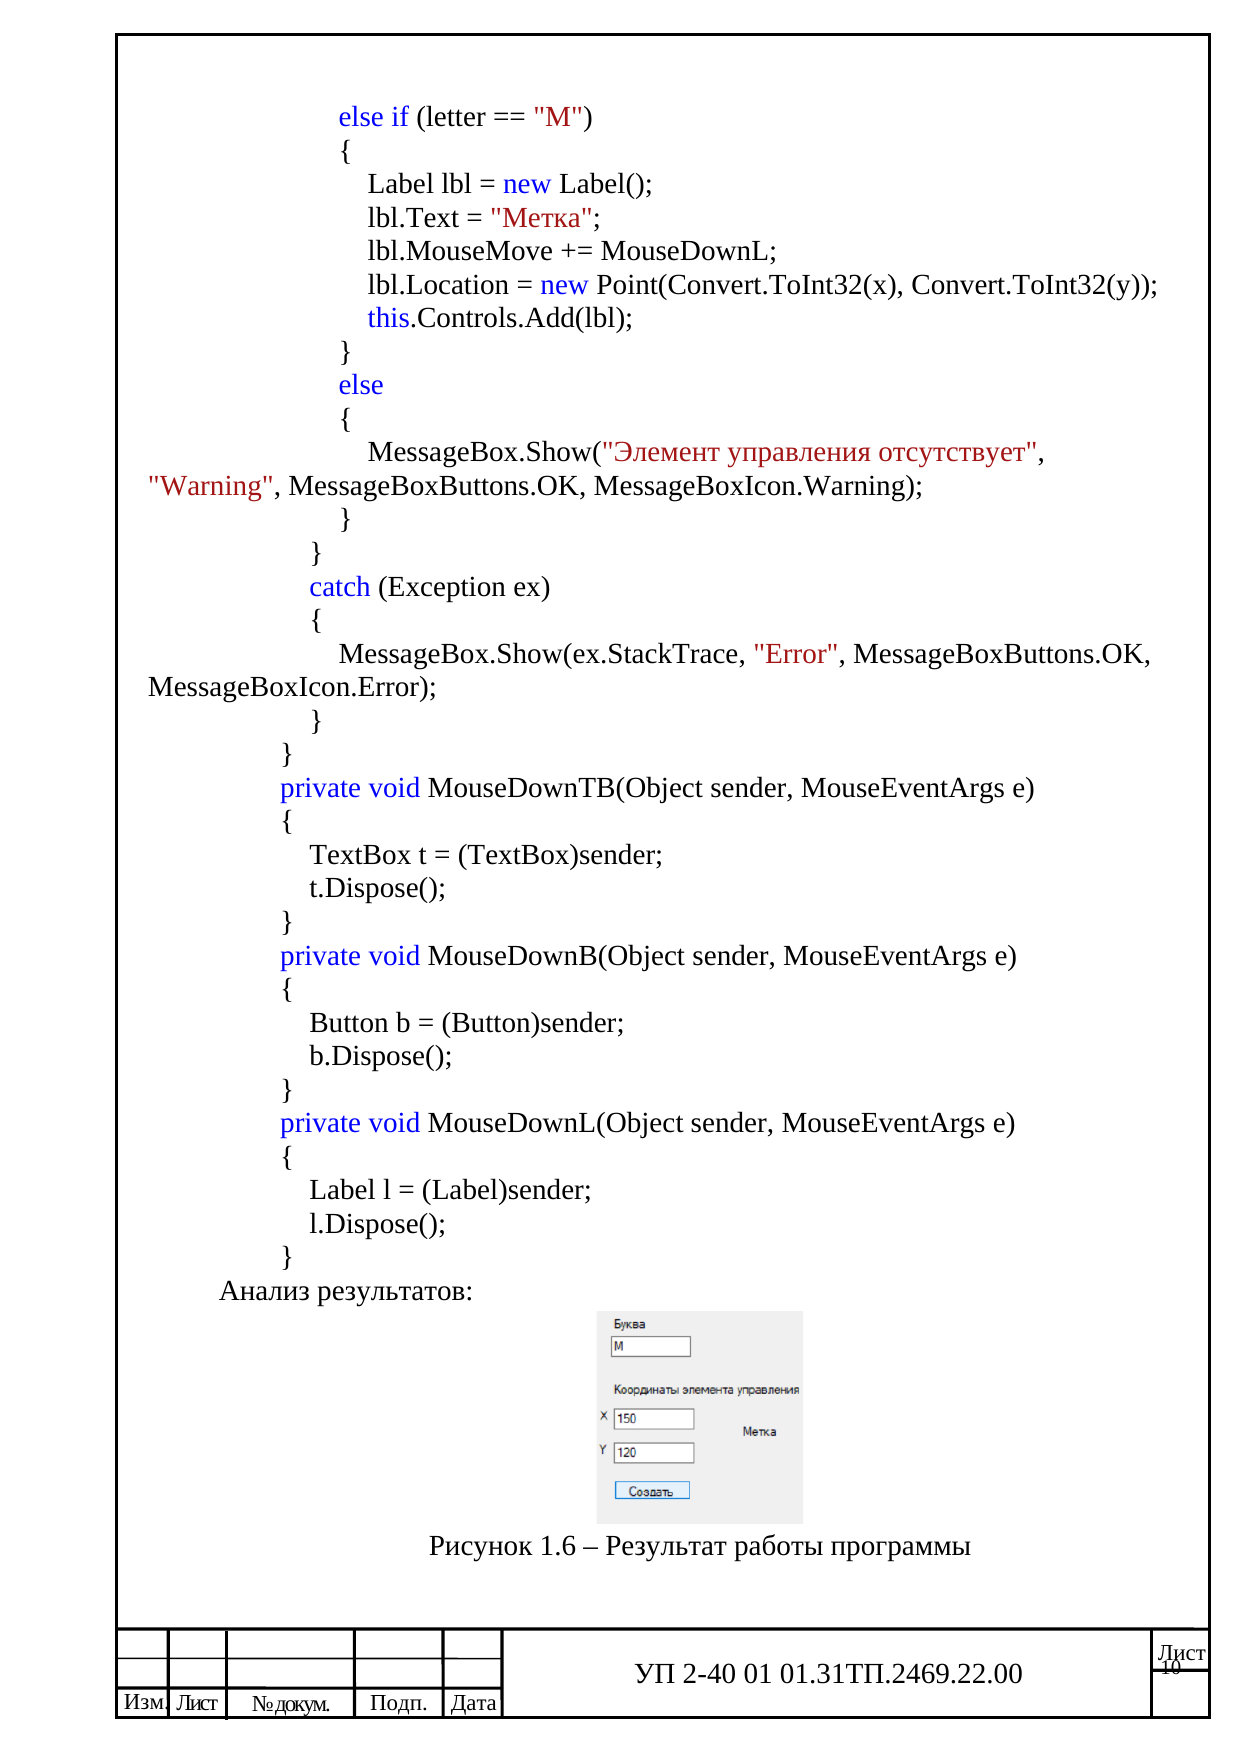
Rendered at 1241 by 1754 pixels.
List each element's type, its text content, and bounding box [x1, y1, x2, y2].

text else if (letter == "М") [148, 99, 1181, 133]
text private void MouseDownL(Object sender, MouseEventArgs e) [148, 1105, 1181, 1139]
text Рисунок 1.6 – Результат работы программы [148, 1528, 1181, 1562]
picture [596, 1311, 804, 1524]
text Button b = (Button)sender; [148, 1005, 1181, 1038]
text MessageBox.Show("Элемент управления отсутствует", "Warning", MessageBoxButtons.OK, MessageBoxIcon.Warning); [148, 434, 1181, 502]
text this.Controls.Add(lbl); [148, 300, 1181, 334]
text TextBox t = (TextBox)sender; [148, 837, 1181, 871]
text catch (Exception ex) [148, 569, 1181, 602]
text lbl.Location = new Point(Convert.ToInt32(x), Convert.ToInt32(y)); [148, 267, 1181, 300]
text } [148, 703, 1181, 736]
text MessageBox.Show(ex.StackTrace, "Error", MessageBoxButtons.OK, MessageBoxIcon.Error); [148, 636, 1181, 703]
text { [148, 971, 1181, 1005]
text private void MouseDownTB(Object sender, MouseEventArgs e) [148, 770, 1181, 803]
text } [148, 502, 1181, 535]
text } [148, 535, 1181, 569]
text Анализ результатов: [148, 1273, 1181, 1307]
text } [148, 1239, 1181, 1273]
text else [148, 367, 1181, 401]
text { [148, 133, 1181, 166]
text lbl.MouseMove += MouseDownL; [148, 233, 1181, 267]
text } [148, 904, 1181, 938]
text l.Dispose(); [148, 1206, 1181, 1239]
text } [148, 1072, 1181, 1105]
text private void MouseDownB(Object sender, MouseEventArgs e) [148, 938, 1181, 971]
text } [148, 736, 1181, 770]
text { [148, 1139, 1181, 1172]
text lbl.Text = "Метка"; [148, 200, 1181, 233]
text { [148, 401, 1181, 434]
text { [148, 803, 1181, 837]
text b.Dispose(); [148, 1038, 1181, 1072]
text Label lbl = new Label(); [148, 166, 1181, 200]
text Label l = (Label)sender; [148, 1172, 1181, 1206]
text t.Dispose(); [148, 871, 1181, 904]
text { [148, 602, 1181, 636]
text } [148, 334, 1181, 367]
